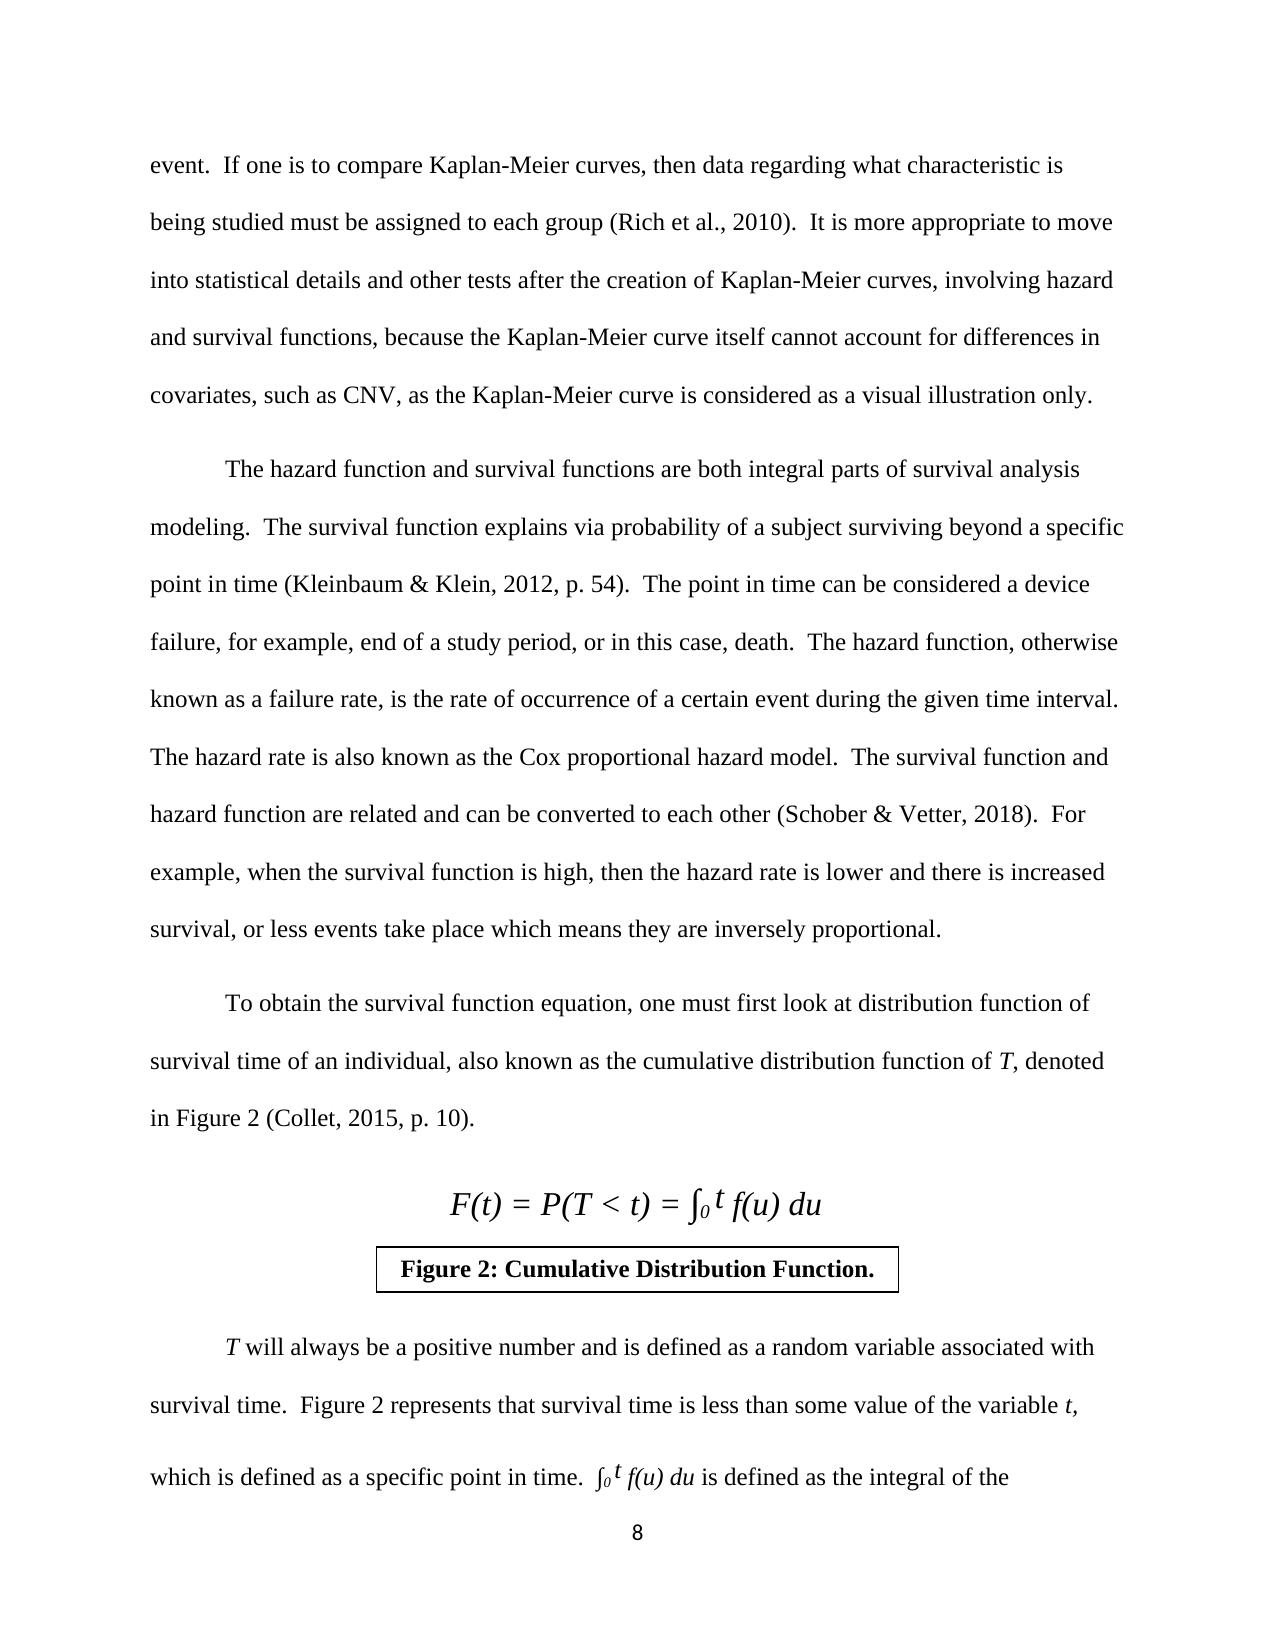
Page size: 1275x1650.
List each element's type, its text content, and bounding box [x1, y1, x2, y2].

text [150, 1332, 1125, 1491]
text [150, 150, 1125, 409]
text F(t) = P(T < t) = ∫0 t f(u) du [150, 1177, 1125, 1224]
text The hazard function and survival functions are both integral parts of survival analysis modeling. The survival function explains via probability of a subject surviving beyond a specific point in time (Kleinbaum & Klein, 2012, p. 54). The point in time can be considered a device failure, for example, end of a study period, or in this case, death. The hazard function, otherwise known as a failure rate, is the rate of occurrence of a certain event during the given time interval. The hazard rate is also known as the Cox proportional hazard model. The survival function and hazard function are related and can be converted to each other (Schober & Vetter, 2018). For example, when the survival function is high, then the hazard rate is lower and there is increased survival, or less events take place which means they are inversely proportional. [150, 454, 1125, 943]
text To obtain the survival function equation, one must first look at distribution function of survival time of an individual, also known as the cumulative distribution function of T, denoted in Figure 2 (Collet, 2015, p. 10). [150, 988, 1125, 1132]
